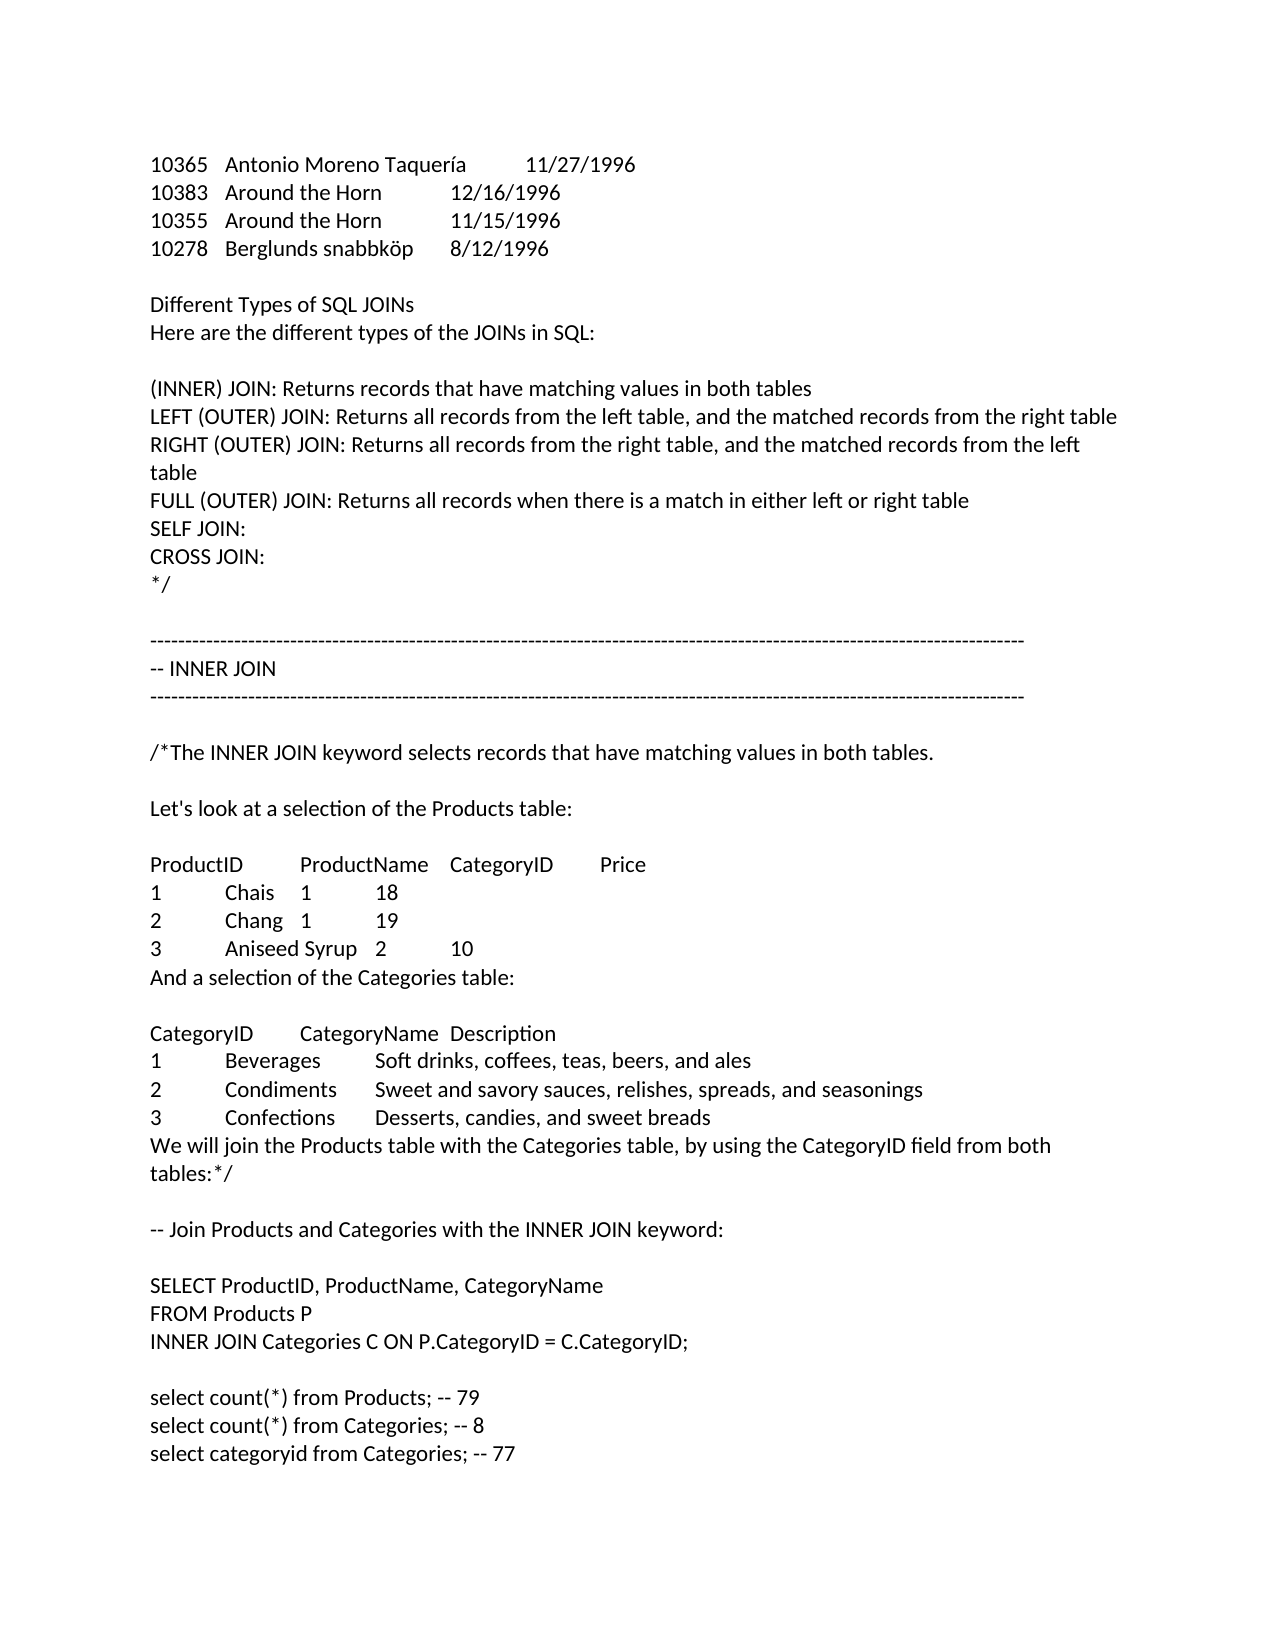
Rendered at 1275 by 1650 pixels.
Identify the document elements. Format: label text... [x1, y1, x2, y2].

text */ [150, 570, 1125, 598]
text Let's look at a selection of the Products table: [150, 794, 1125, 822]
text 1 Beverages Soft drinks, coffees, teas, beers, and ales [150, 1047, 1125, 1075]
text ----------------------------------------------------------------------------------------------------------------------------- [150, 626, 1125, 654]
text 2 Condiments Sweet and savory sauces, relishes, spreads, and seasonings [150, 1075, 1125, 1103]
text And a selection of the Categories table: [150, 963, 1125, 991]
text 1 Chais 1 18 [150, 878, 1125, 907]
text (INNER) JOIN: Returns records that have matching values in both tables [150, 374, 1125, 402]
text SELF JOIN: [150, 514, 1125, 542]
text FULL (OUTER) JOIN: Returns all records when there is a match in either left or right table [150, 486, 1125, 514]
text FROM Products P [150, 1299, 1125, 1327]
text ProductID ProductName CategoryID Price [150, 851, 1125, 878]
text Different Types of SQL JOINs [150, 290, 1125, 318]
text CategoryID CategoryName Description [150, 1019, 1125, 1047]
text select categoryid from Categories; -- 77 [150, 1439, 1125, 1467]
text select count(*) from Categories; -- 8 [150, 1411, 1125, 1439]
text 10383 Around the Horn 12/16/1996 [150, 178, 1125, 206]
text 10278 Berglunds snabbköp 8/12/1996 [150, 234, 1125, 262]
text We will join the Products table with the Categories table, by using the CategoryID field from both tables:*/ [150, 1131, 1125, 1187]
text LEFT (OUTER) JOIN: Returns all records from the left table, and the matched records from the right table [150, 402, 1125, 430]
text Here are the different types of the JOINs in SQL: [150, 318, 1125, 346]
text /*The INNER JOIN keyword selects records that have matching values in both tables. [150, 738, 1125, 766]
text 10365 Antonio Moreno Taquería 11/27/1996 [150, 150, 1125, 178]
text 10355 Around the Horn 11/15/1996 [150, 206, 1125, 234]
text ----------------------------------------------------------------------------------------------------------------------------- [150, 682, 1125, 710]
text CROSS JOIN: [150, 542, 1125, 570]
text 2 Chang 1 19 [150, 907, 1125, 934]
text -- Join Products and Categories with the INNER JOIN keyword: [150, 1215, 1125, 1243]
text SELECT ProductID, ProductName, CategoryName [150, 1271, 1125, 1299]
text -- INNER JOIN [150, 654, 1125, 682]
text RIGHT (OUTER) JOIN: Returns all records from the right table, and the matched records from the left table [150, 430, 1125, 486]
text INNER JOIN Categories C ON P.CategoryID = C.CategoryID; [150, 1327, 1125, 1355]
text 3 Confections Desserts, candies, and sweet breads [150, 1103, 1125, 1131]
text select count(*) from Products; -- 79 [150, 1383, 1125, 1411]
text 3 Aniseed Syrup 2 10 [150, 934, 1125, 963]
